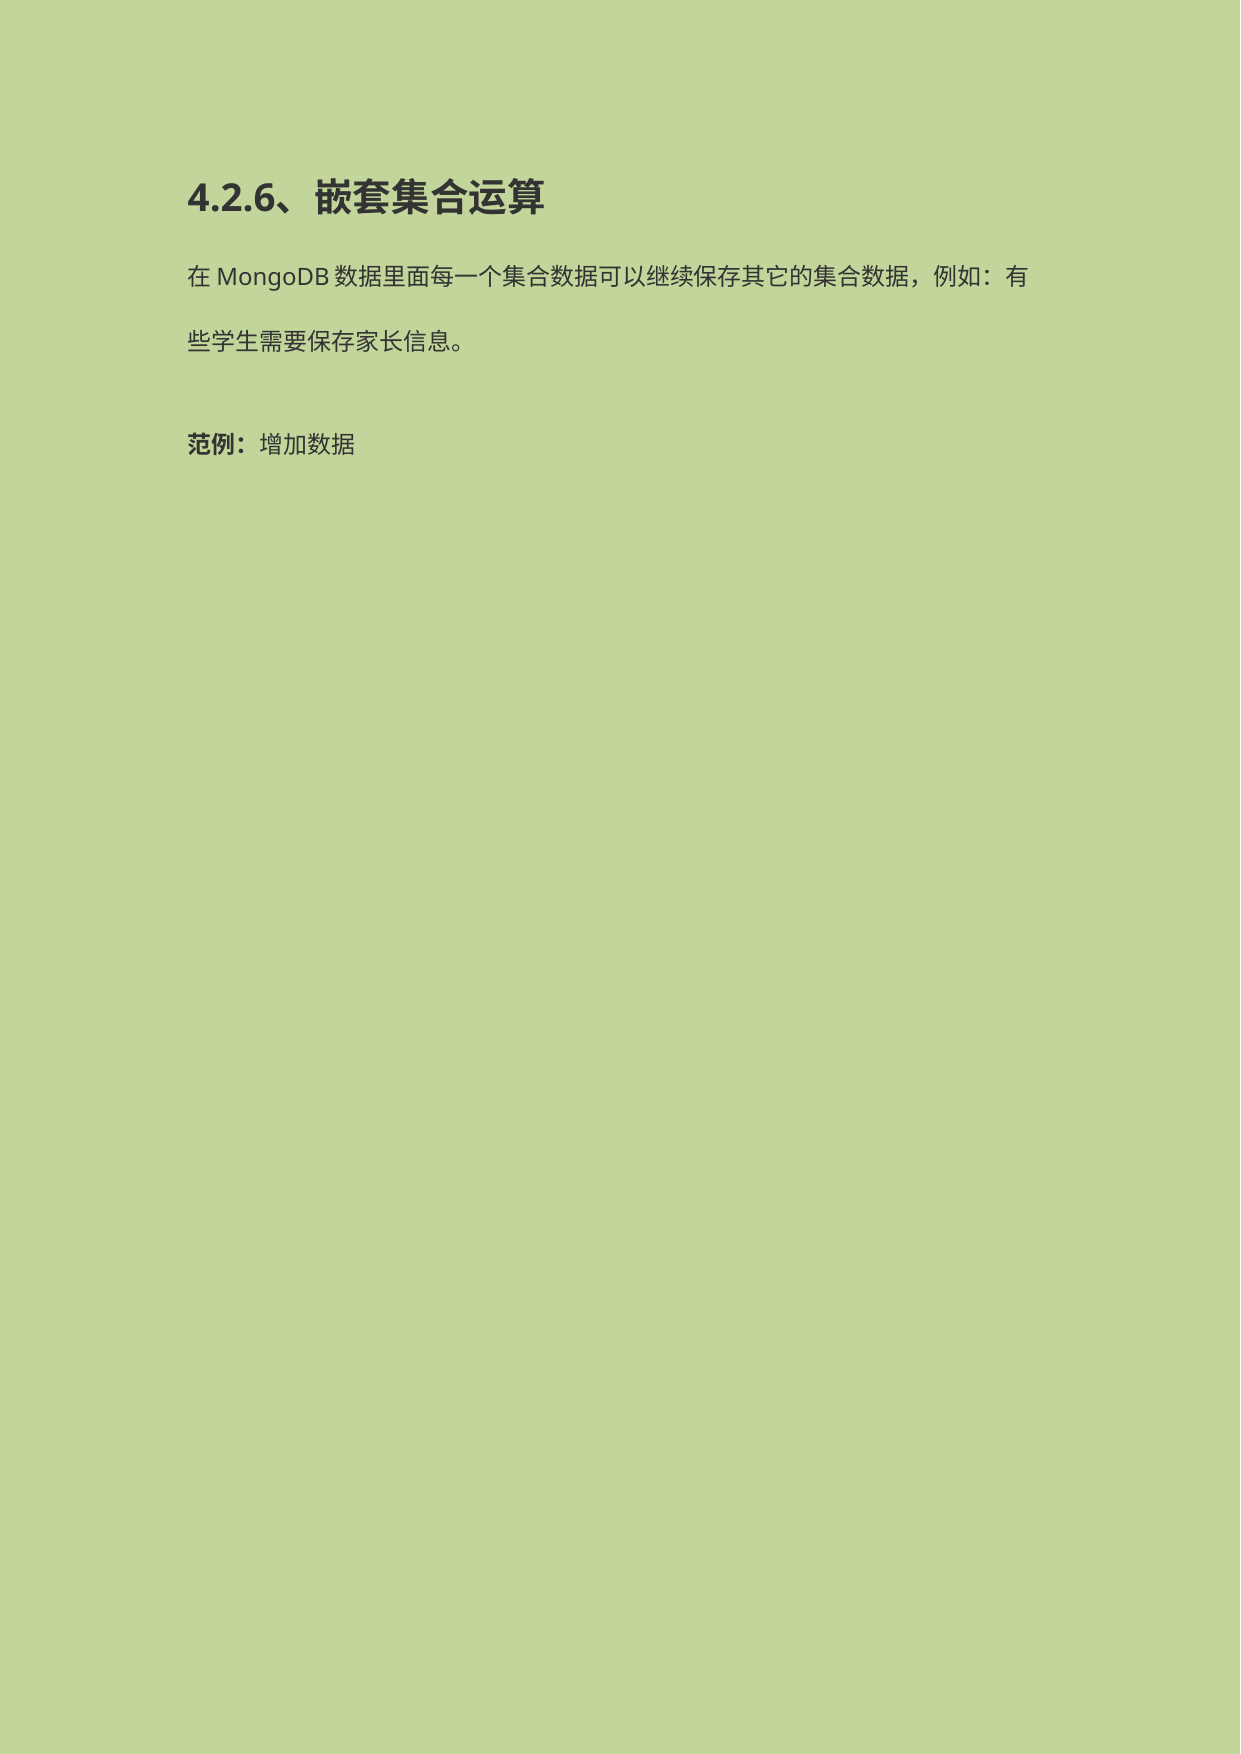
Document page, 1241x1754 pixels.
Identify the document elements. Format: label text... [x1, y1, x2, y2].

text 范例：增加数据 [187, 410, 1053, 475]
text 在MongoDB数据里面每一个集合数据可以继续保存其它的集合数据，例如：有些学生需要保存家长信息。 [187, 243, 1053, 373]
text 4.2.6、嵌套集合运算 [187, 162, 1053, 227]
